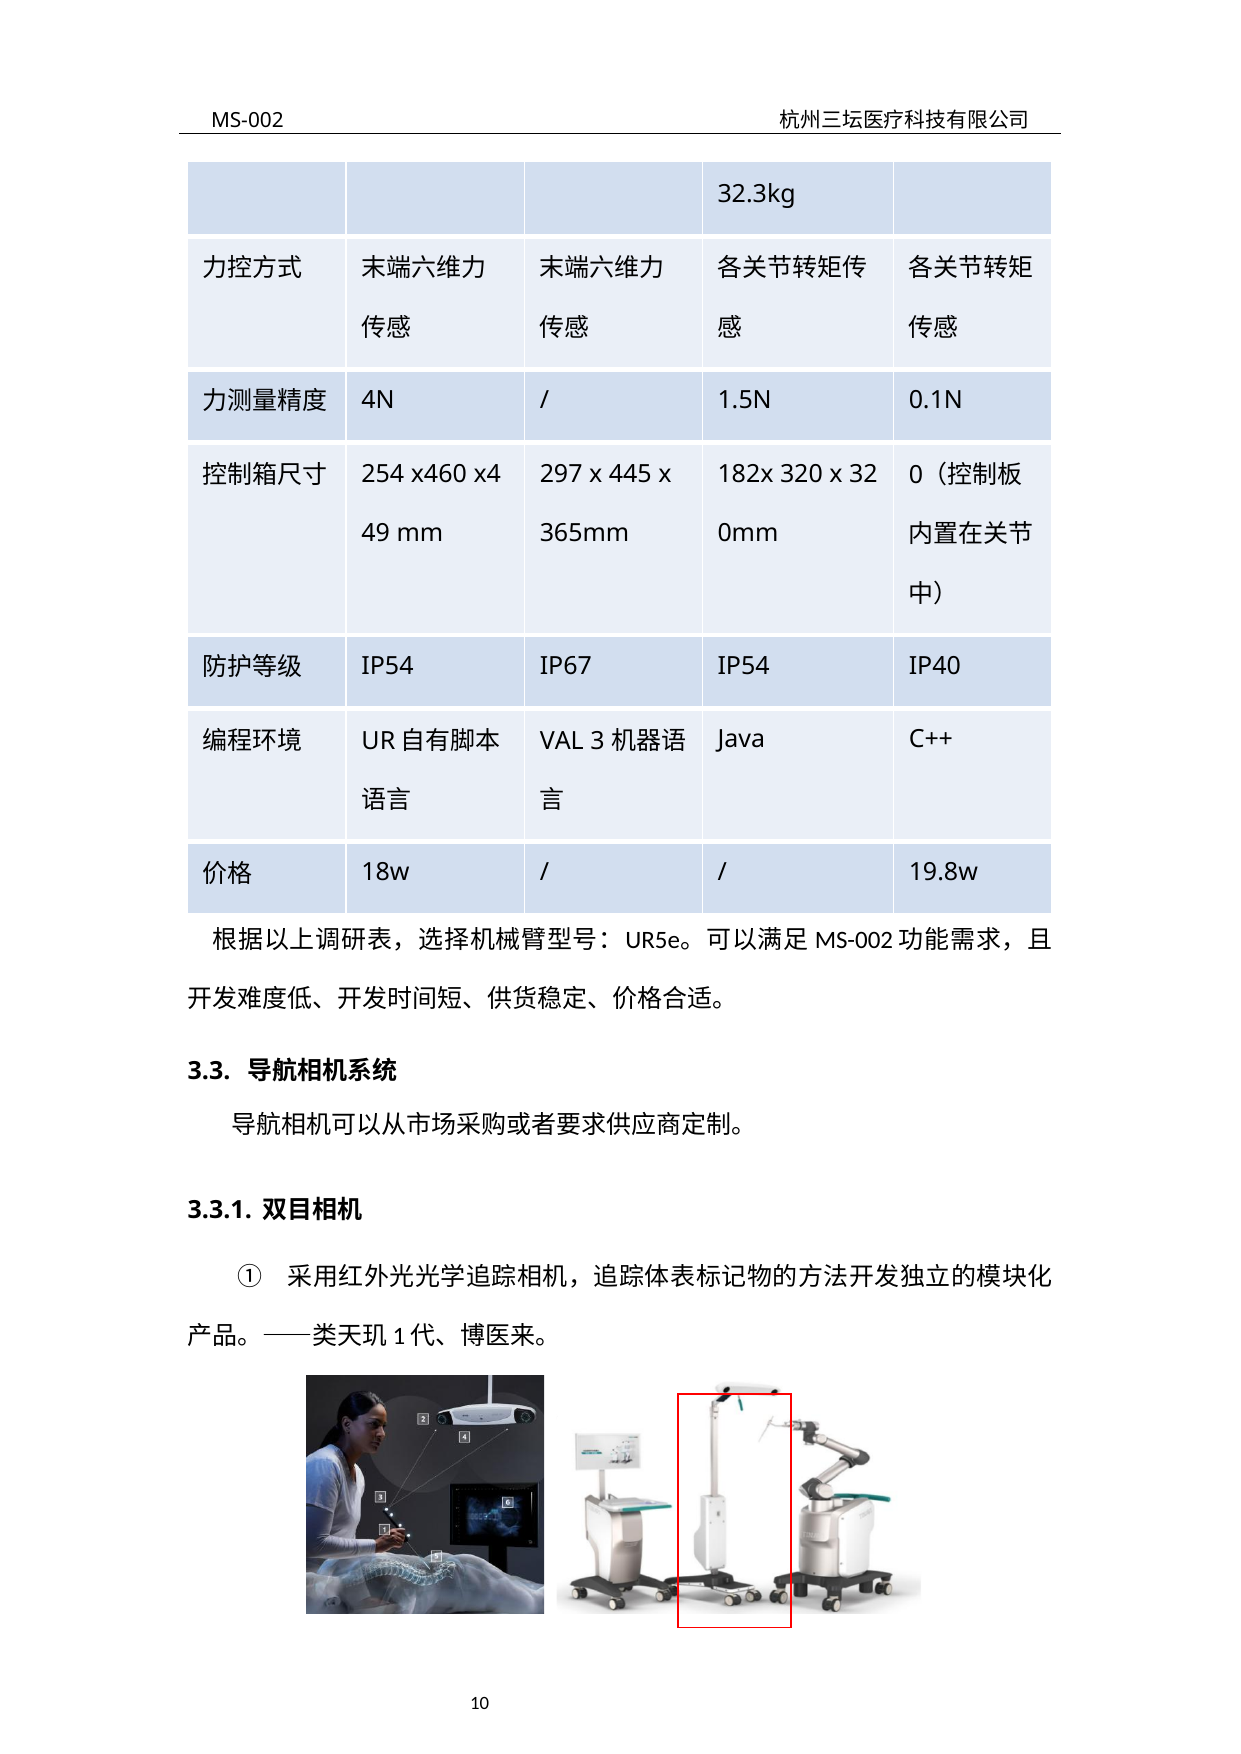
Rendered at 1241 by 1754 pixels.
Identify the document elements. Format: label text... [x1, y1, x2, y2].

table_cell 1.5N [703, 372, 893, 440]
table_cell 0.1N [894, 372, 1051, 440]
table_cell IP40 [894, 637, 1051, 706]
table_cell 各关节转矩传感 [894, 239, 1051, 367]
table_cell 力控方式 [188, 239, 345, 367]
table_cell 254 x460 x449 mm [347, 445, 524, 633]
table_cell 25.5kg/32.3kg [703, 162, 893, 234]
table_cell 价格 [188, 844, 345, 913]
subtitle 导航相机系统 [187, 1049, 1053, 1089]
table_cell 自重 [188, 162, 345, 234]
subtitle 双目相机 [187, 1188, 1053, 1228]
table_cell C++ [894, 711, 1051, 839]
table_cell / [703, 844, 893, 913]
table_cell 0（控制板内置在关节中） [894, 445, 1051, 633]
picture [306, 1371, 935, 1614]
table_cell 19.8w [894, 844, 1051, 913]
table_cell 20.7kg [347, 162, 524, 234]
table_cell VAL 3 机器语言 [525, 711, 702, 839]
table_cell 各关节转矩传感 [703, 239, 893, 367]
table_cell IP54 [347, 637, 524, 706]
table_cell 控制箱尺寸 [188, 445, 345, 633]
table_cell 末端六维力传感 [347, 239, 524, 367]
table_cell 182x 320 x 320mm [703, 445, 893, 633]
table_cell 297 x 445 x 365mm [525, 445, 702, 633]
text 根据以上调研表，选择机械臂型号：UR5e。可以满足MS-002功能需求，且开发难度低、开发时间短、供货稳定、价格合适。 [187, 917, 1053, 1016]
list 采用红外光光学追踪相机，追踪体表标记物的方法开发独立的模块化产品。——类天玑1代、博医来。 [187, 1255, 1053, 1354]
table_cell UR自有脚本语言 [347, 711, 524, 839]
table_cell 4N [347, 372, 524, 440]
table_cell Java [703, 711, 893, 839]
table_cell / [525, 844, 702, 913]
text 导航相机可以从市场采购或者要求供应商定制。 [187, 1103, 1053, 1143]
table_cell IP54 [703, 637, 893, 706]
table_cell IP67 [525, 637, 702, 706]
table_cell 18w [347, 844, 524, 913]
picture [679, 1395, 790, 1614]
table_cell 52.9kg [525, 162, 702, 234]
table_cell 末端六维力传感 [525, 239, 702, 367]
table_cell 力测量精度 [188, 372, 345, 440]
table_cell 防护等级 [188, 637, 345, 706]
table_cell 29kg [894, 162, 1051, 234]
table_cell 编程环境 [188, 711, 345, 839]
table_cell / [525, 372, 702, 440]
